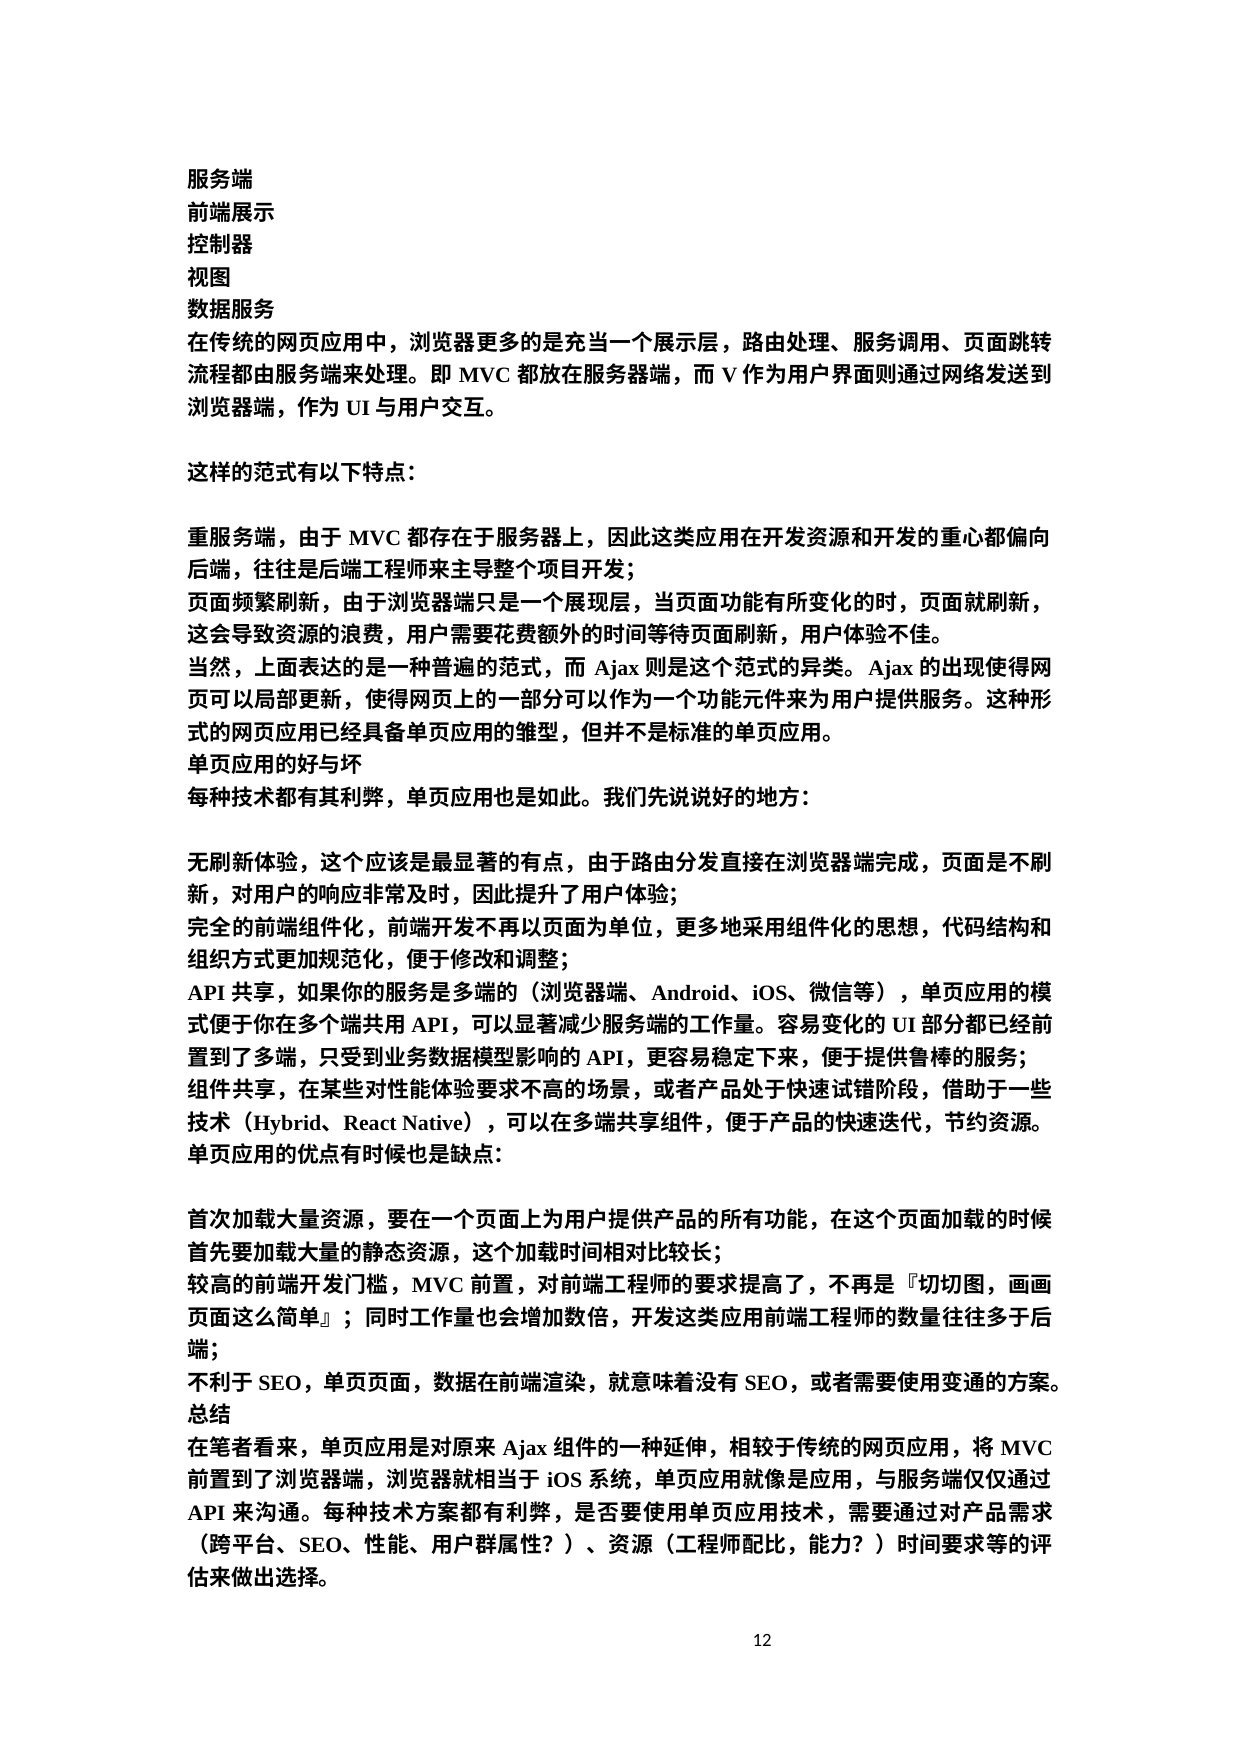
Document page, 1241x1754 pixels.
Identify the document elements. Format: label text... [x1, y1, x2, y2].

text 无刷新体验，这个应该是最显著的有点，由于路由分发直接在浏览器端完成，页面是不刷新，对用户的响应非常及时，因此提升了用户体验； [187, 844, 1053, 909]
text 在笔者看来，单页应用是对原来 Ajax 组件的一种延伸，相较于传统的网页应用，将 MVC 前置到了浏览器端，浏览器就相当于 iOS 系统，单页应用就像是应用，与服务端仅仅通过 API 来沟通。每种技术方案都有利弊，是否要使用单页应用技术，需要通过对产品需求（跨平台、SEO、性能、用户群属性？）、资源（工程师配比，能力？）时间要求等的评估来做出选择。 [187, 1429, 1053, 1592]
text API 共享，如果你的服务是多端的（浏览器端、Android、iOS、微信等），单页应用的模式便于你在多个端共用 API，可以显著减少服务端的工作量。容易变化的 UI 部分都已经前置到了多端，只受到业务数据模型影响的 API，更容易稳定下来，便于提供鲁棒的服务； [187, 974, 1053, 1072]
text 首次加载大量资源，要在一个页面上为用户提供产品的所有功能，在这个页面加载的时候，首先要加载大量的静态资源，这个加载时间相对比较长； [187, 1202, 1053, 1267]
text 在传统的网页应用中，浏览器更多的是充当一个展示层，路由处理、服务调用、页面跳转流程都由服务端来处理。即 MVC 都放在服务器端，而 V 作为用户界面则通过网络发送到浏览器端，作为 UI 与用户交互。 [187, 324, 1053, 422]
text 当然，上面表达的是一种普遍的范式，而 Ajax 则是这个范式的异类。Ajax 的出现使得网页可以局部更新，使得网页上的一部分可以作为一个功能元件来为用户提供服务。这种形式的网页应用已经具备单页应用的雏型，但并不是标准的单页应用。 [187, 649, 1053, 747]
text 重服务端，由于 MVC 都存在于服务器上，因此这类应用在开发资源和开发的重心都偏向后端，往往是后端工程师来主导整个项目开发； [187, 519, 1053, 584]
text 单页应用的好与坏 [187, 747, 1053, 779]
text 数据服务 [187, 292, 1053, 324]
text 不利于 SEO，单页页面，数据在前端渲染，就意味着没有 SEO，或者需要使用变通的方案。 [187, 1364, 1053, 1397]
text 较高的前端开发门槛，MVC 前置，对前端工程师的要求提高了，不再是『切切图，画画页面这么简单』；同时工作量也会增加数倍，开发这类应用前端工程师的数量往往多于后端； [187, 1267, 1053, 1364]
text 完全的前端组件化，前端开发不再以页面为单位，更多地采用组件化的思想，代码结构和组织方式更加规范化，便于修改和调整； [187, 909, 1053, 974]
text 这样的范式有以下特点： [187, 454, 1053, 487]
text 控制器 [187, 227, 1053, 259]
text 单页应用的优点有时候也是缺点： [187, 1137, 1053, 1169]
text 总结 [187, 1397, 1053, 1429]
text 每种技术都有其利弊，单页应用也是如此。我们先说说好的地方： [187, 779, 1053, 812]
text 页面频繁刷新，由于浏览器端只是一个展现层，当页面功能有所变化的时，页面就刷新，这会导致资源的浪费，用户需要花费额外的时间等待页面刷新，用户体验不佳。 [187, 584, 1053, 649]
text 视图 [187, 259, 1053, 292]
text 组件共享，在某些对性能体验要求不高的场景，或者产品处于快速试错阶段，借助于一些技术（Hybrid、React Native），可以在多端共享组件，便于产品的快速迭代，节约资源。 [187, 1072, 1053, 1137]
text 服务端 [187, 162, 1053, 194]
text 前端展示 [187, 194, 1053, 227]
